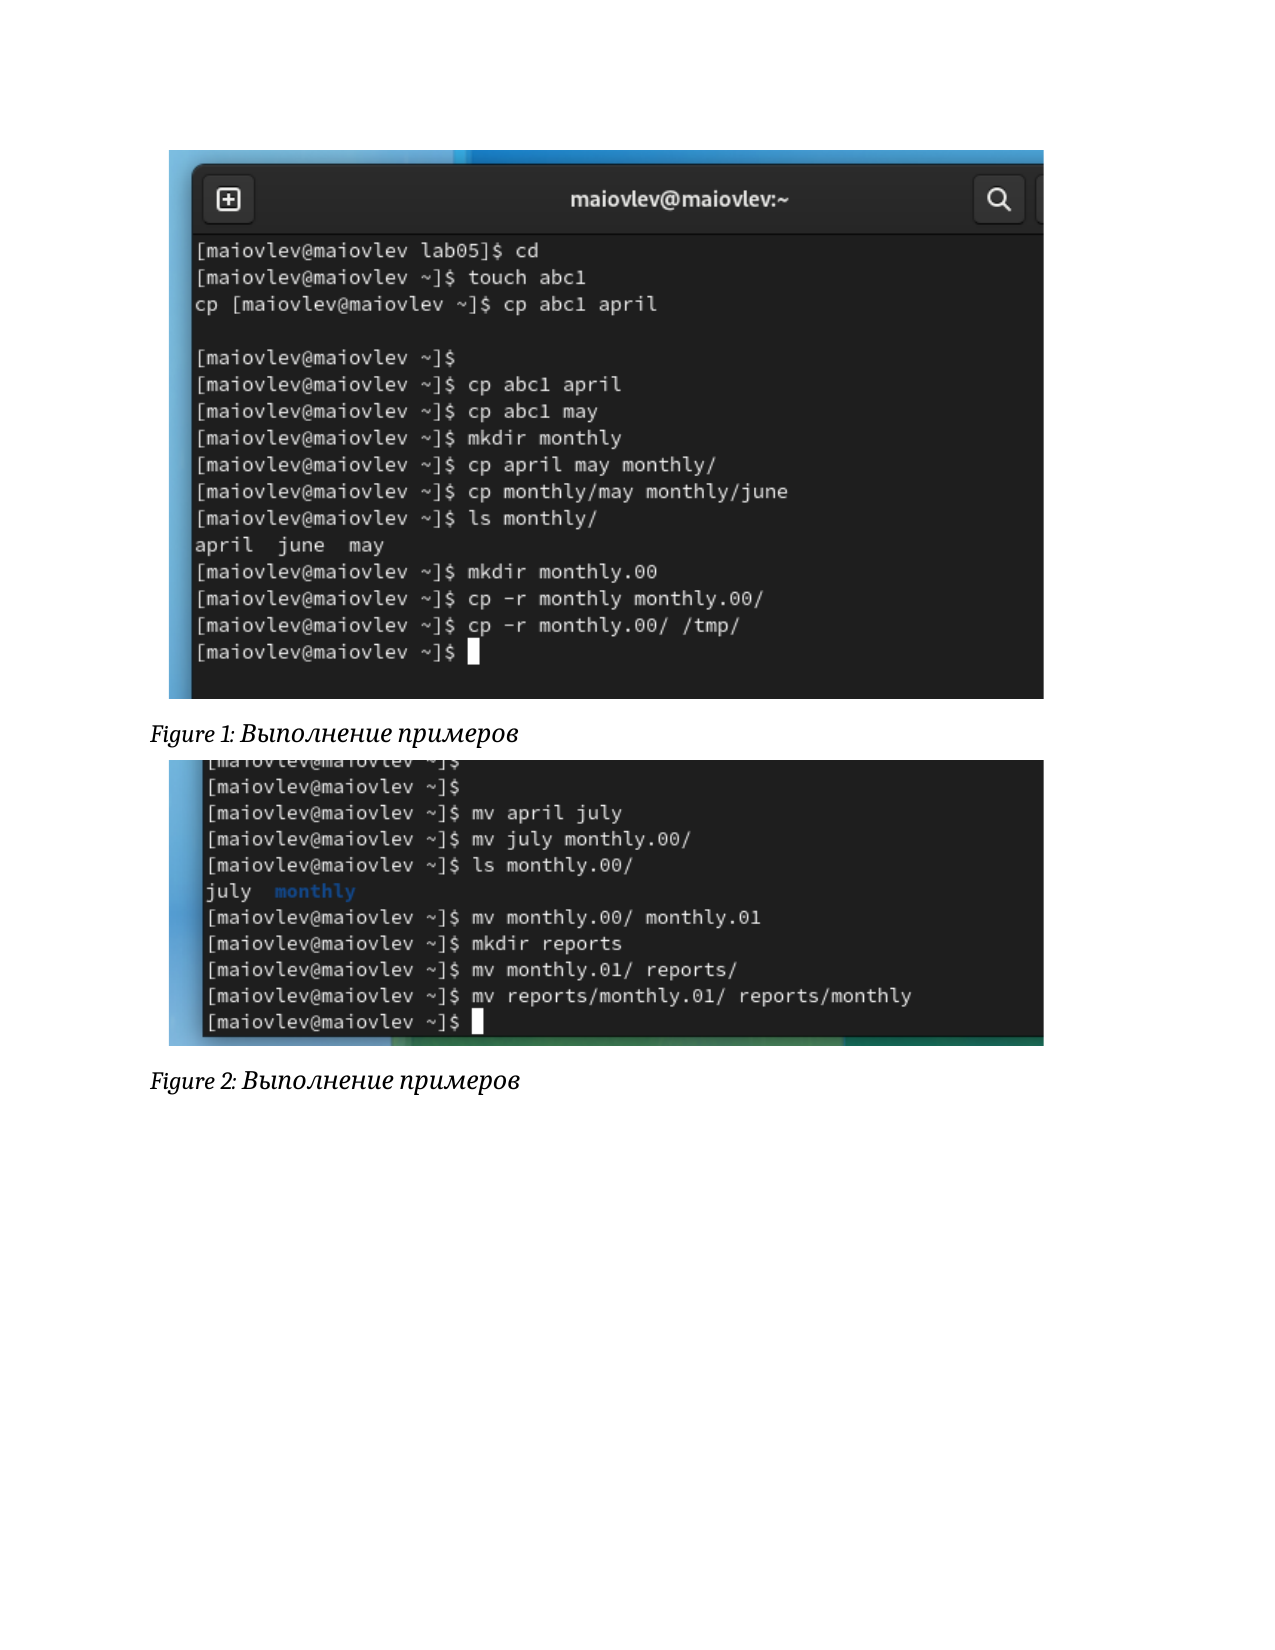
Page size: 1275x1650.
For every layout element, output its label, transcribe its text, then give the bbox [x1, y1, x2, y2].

text Figure 2: Выполнение примеров [150, 1067, 1125, 1095]
text Figure 1: Выполнение примеров [150, 719, 1125, 748]
picture [168, 760, 1044, 1046]
picture [168, 150, 1044, 699]
